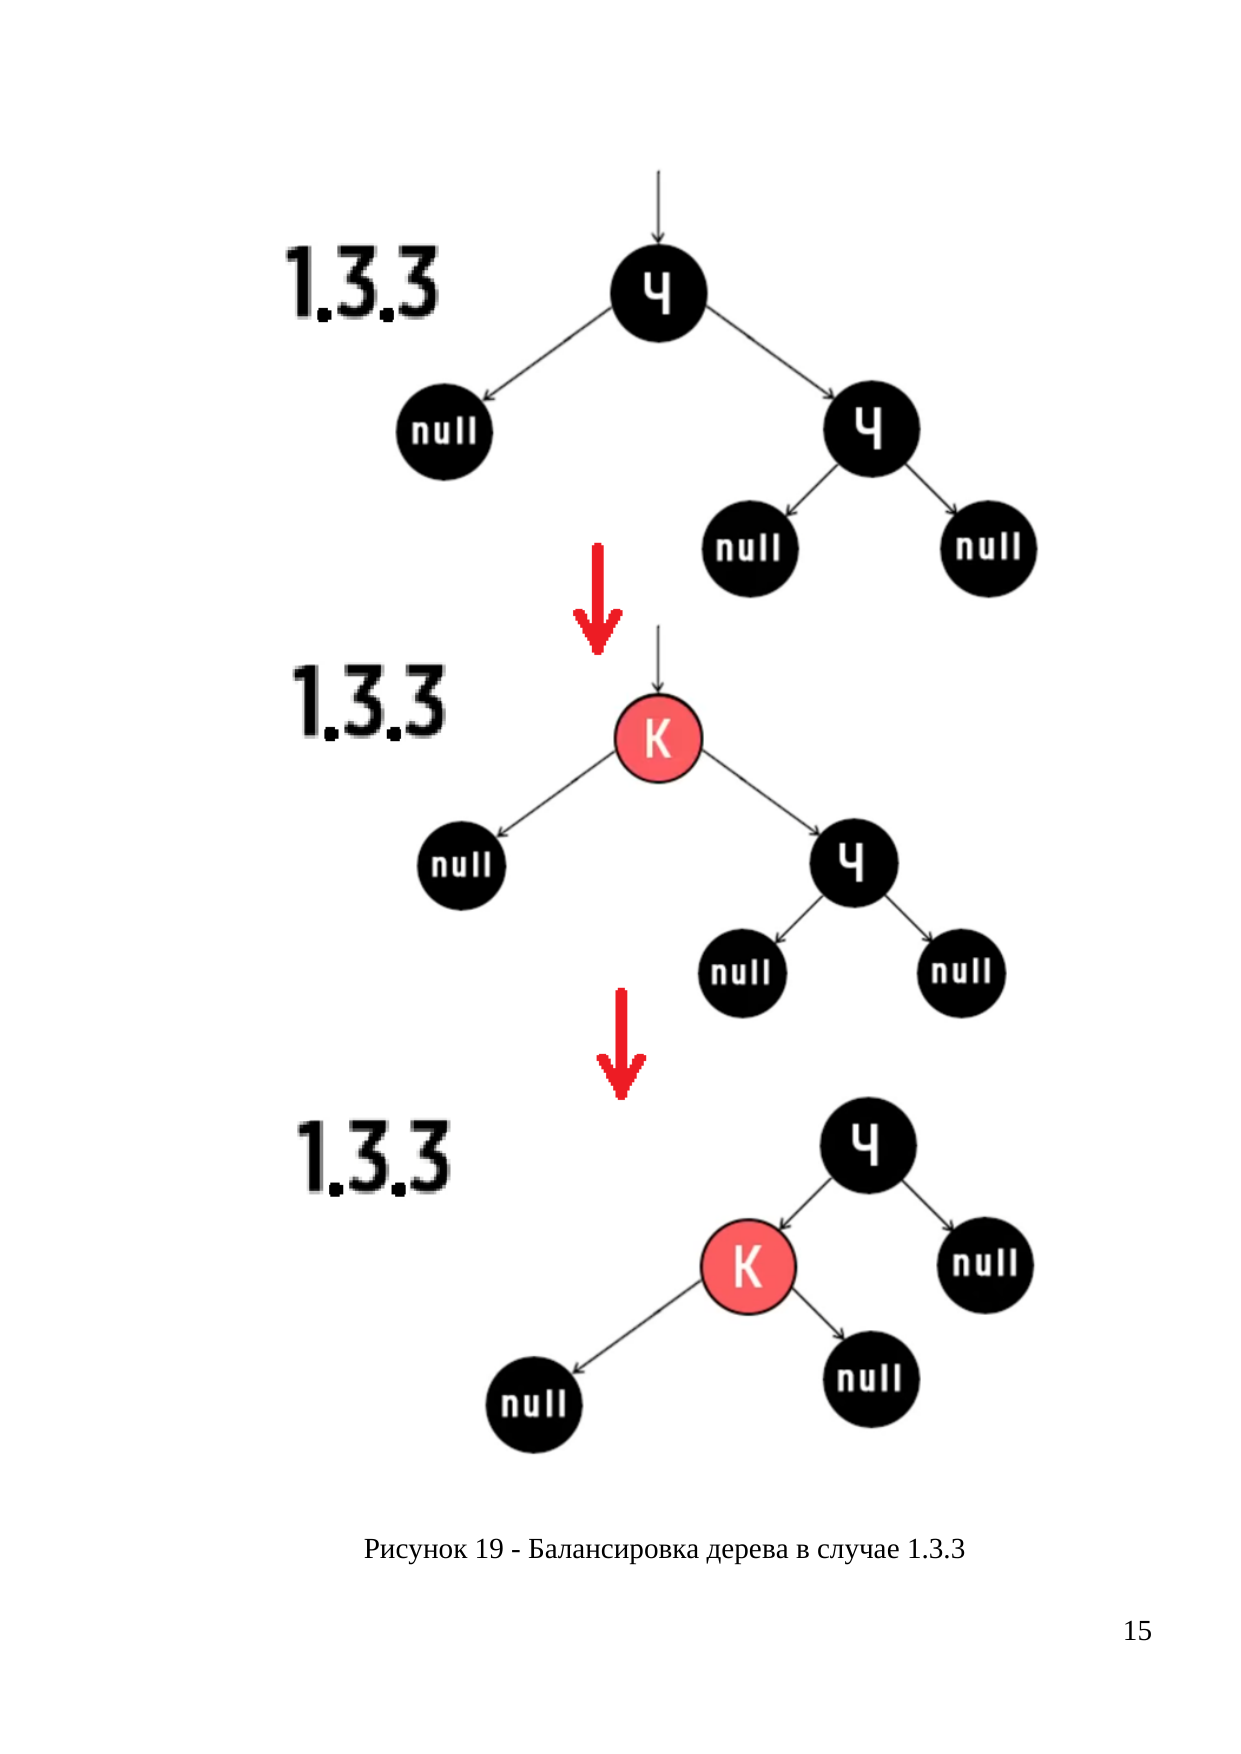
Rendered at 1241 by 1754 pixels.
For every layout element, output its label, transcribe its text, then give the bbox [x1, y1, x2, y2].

text Рисунок 19 - Балансировка дерева в случае 1.3.3 [177, 1531, 1152, 1565]
picture [229, 118, 1100, 1512]
